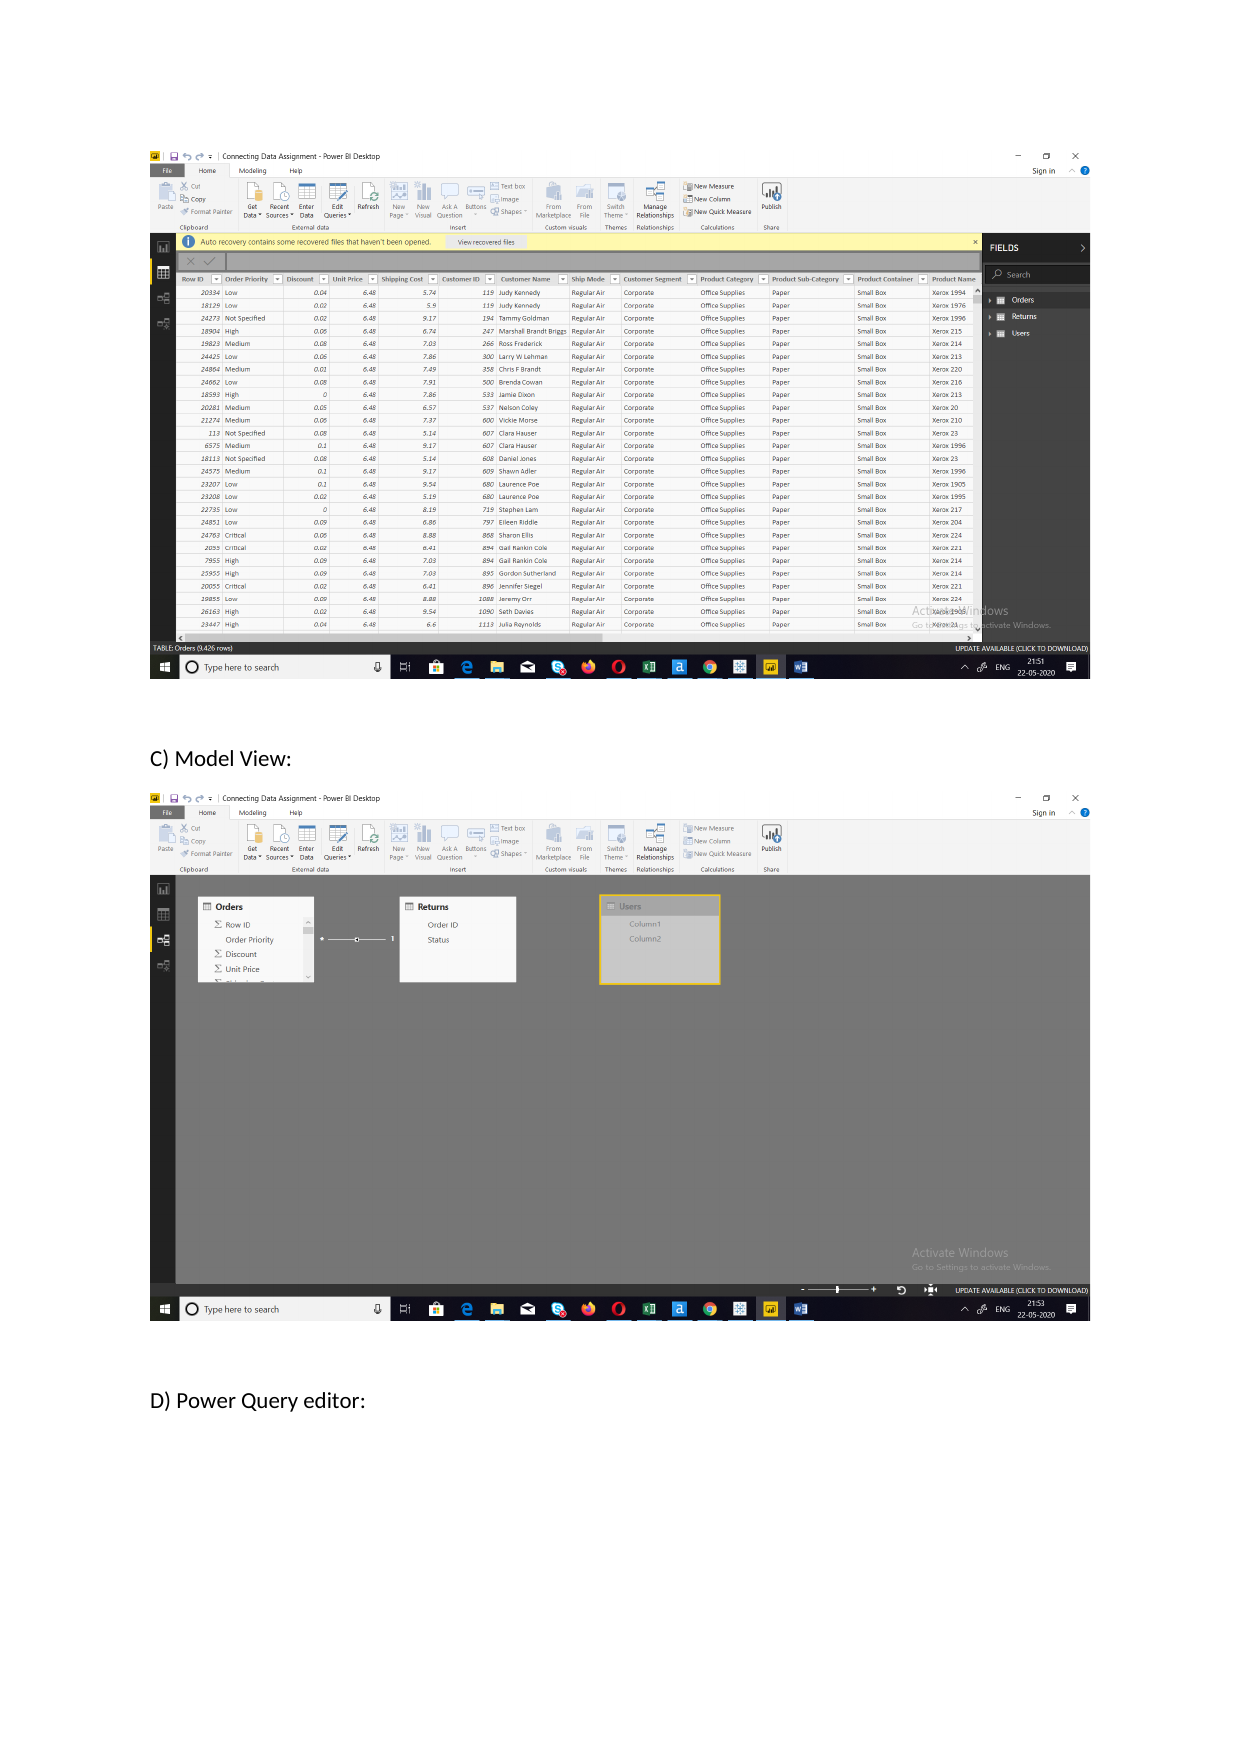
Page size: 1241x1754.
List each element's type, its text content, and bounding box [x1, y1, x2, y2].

picture [150, 150, 1091, 679]
text C) Model View: [150, 744, 1090, 773]
text D) Power Query editor: [150, 1386, 1090, 1414]
picture [150, 791, 1091, 1321]
